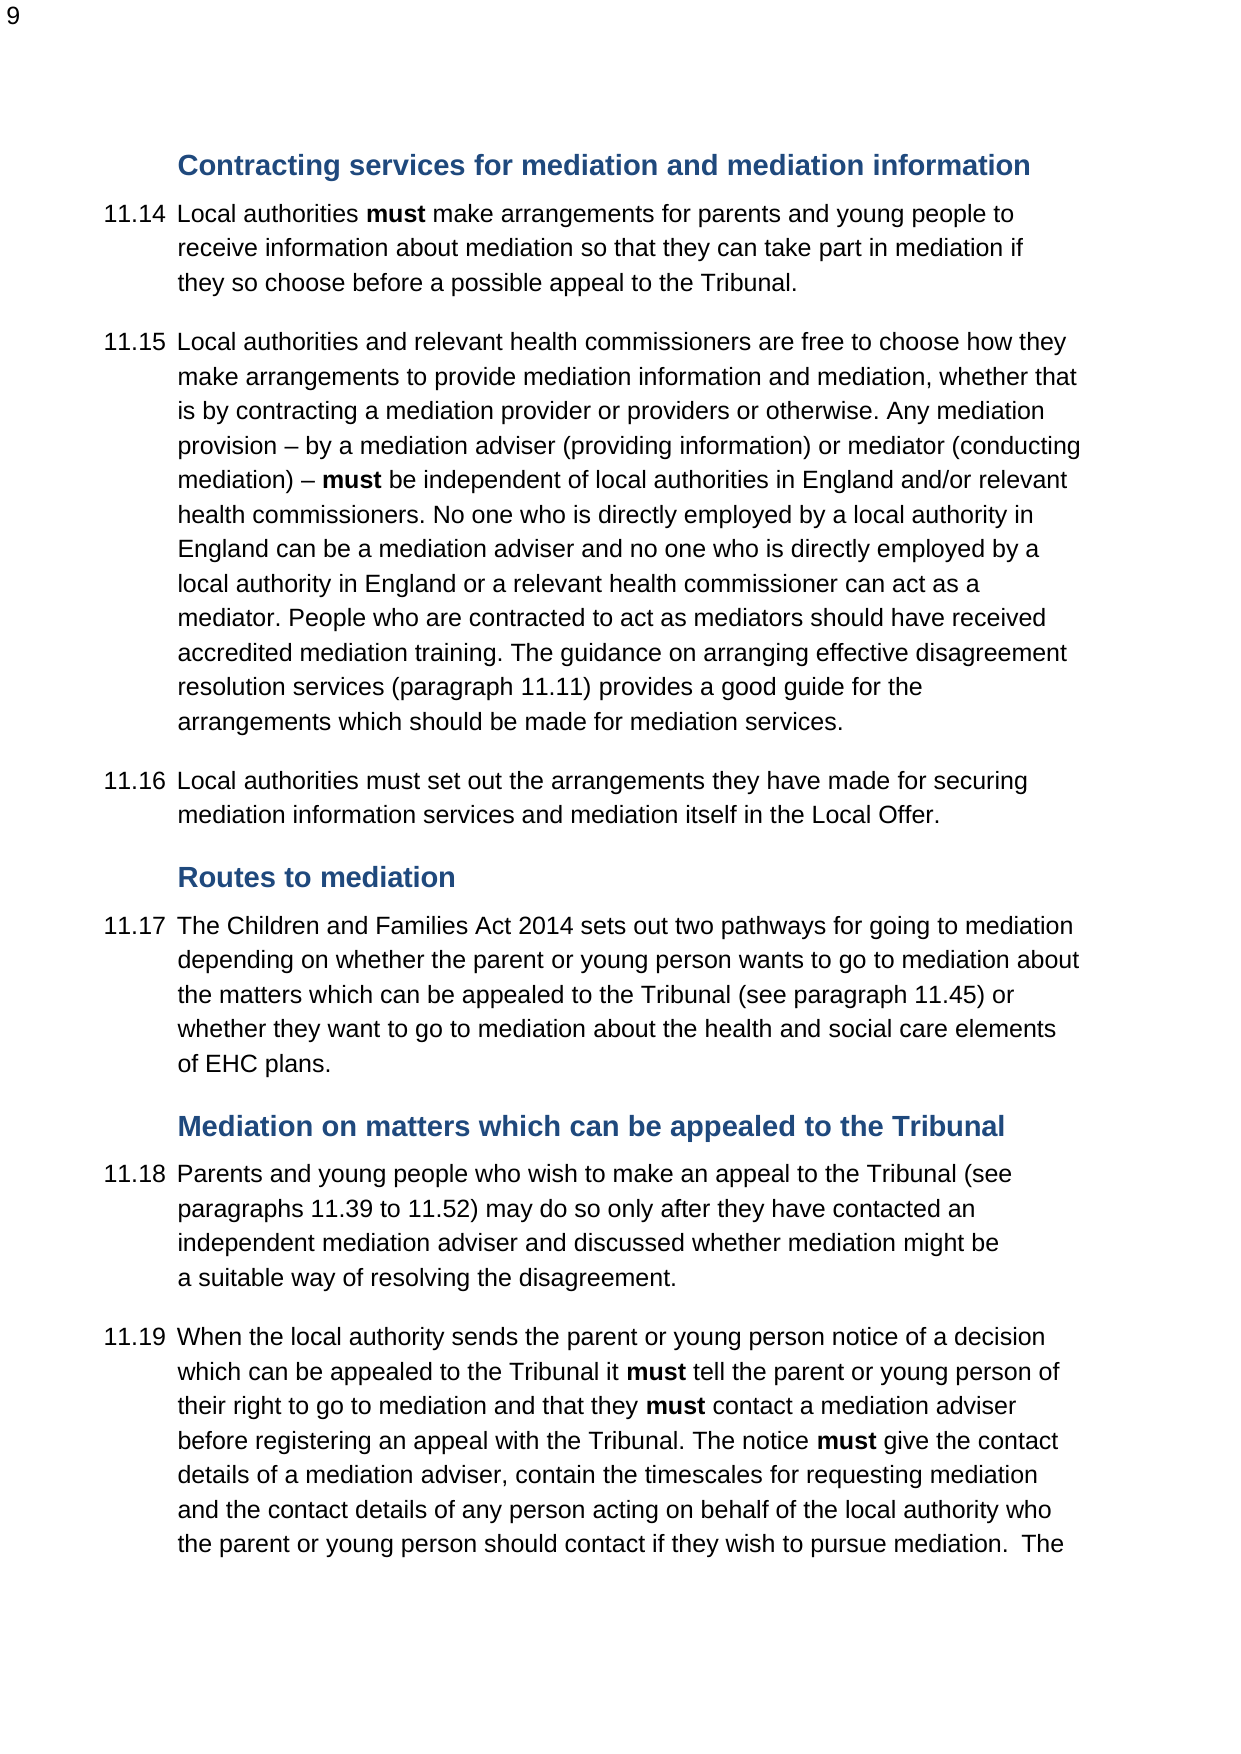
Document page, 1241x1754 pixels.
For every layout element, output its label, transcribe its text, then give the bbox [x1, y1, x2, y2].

list Local authorities must set out the arrangements they have made for securing mediation information services and mediation itself in the Local Offer. [103, 766, 1028, 829]
subtitle Contracting services for mediation and mediation information [177, 148, 1103, 181]
list The Children and Families Act 2014 sets out two pathways for going to mediation depending on whether the parent or young person wants to go to mediation about the matters which can be appealed to the Tribunal (see paragraph 11.45) or whether they want to go to mediation about the health and social care elements of EHC plans. [103, 911, 1084, 1078]
list When the local authority sends the parent or young person notice of a decision which can be appealed to the Tribunal it must tell the parent or young person of their right to go to mediation and that they must contact a mediation adviser before registering an appeal with the Tribunal. The notice must give the contact details of a mediation adviser, contain the timescales for requesting mediation and the contact details of any person acting on behalf of the local authority who the parent or young person should contact if they wish to pursue mediation. The [103, 1322, 1086, 1558]
subtitle Mediation on matters which can be appealed to the Tribunal [177, 1109, 1103, 1142]
list Local authorities and relevant health commissioners are free to choose how they make arrangements to provide mediation information and mediation, whether that is by contracting a mediation provider or providers or otherwise. Any mediation provision – by a mediation adviser (providing information) or mediator (conducting mediation) – must be independent of local authorities in England and/or relevant health commissioners. No one who is directly employed by a local authority in England can be a mediation adviser and no one who is directly employed by a local authority in England or a relevant health commissioner can act as a mediator. People who are contracted to act as mediators should have received accredited mediation training. The guidance on arranging effective disagreement resolution services (paragraph 11.11) provides a good guide for the arrangements which should be made for mediation services. [103, 327, 1084, 735]
subtitle Routes to mediation [177, 860, 1103, 894]
list Local authorities must make arrangements for parents and young people to receive information about mediation so that they can take part in mediation if they so choose before a possible appeal to the Tribunal. [103, 199, 1077, 297]
list Parents and young people who wish to make an appeal to the Tribunal (see paragraphs 11.39 to 11.52) may do so only after they have contacted an independent mediation adviser and discussed whether mediation might be a suitable way of resolving the disagreement. [103, 1159, 1020, 1292]
